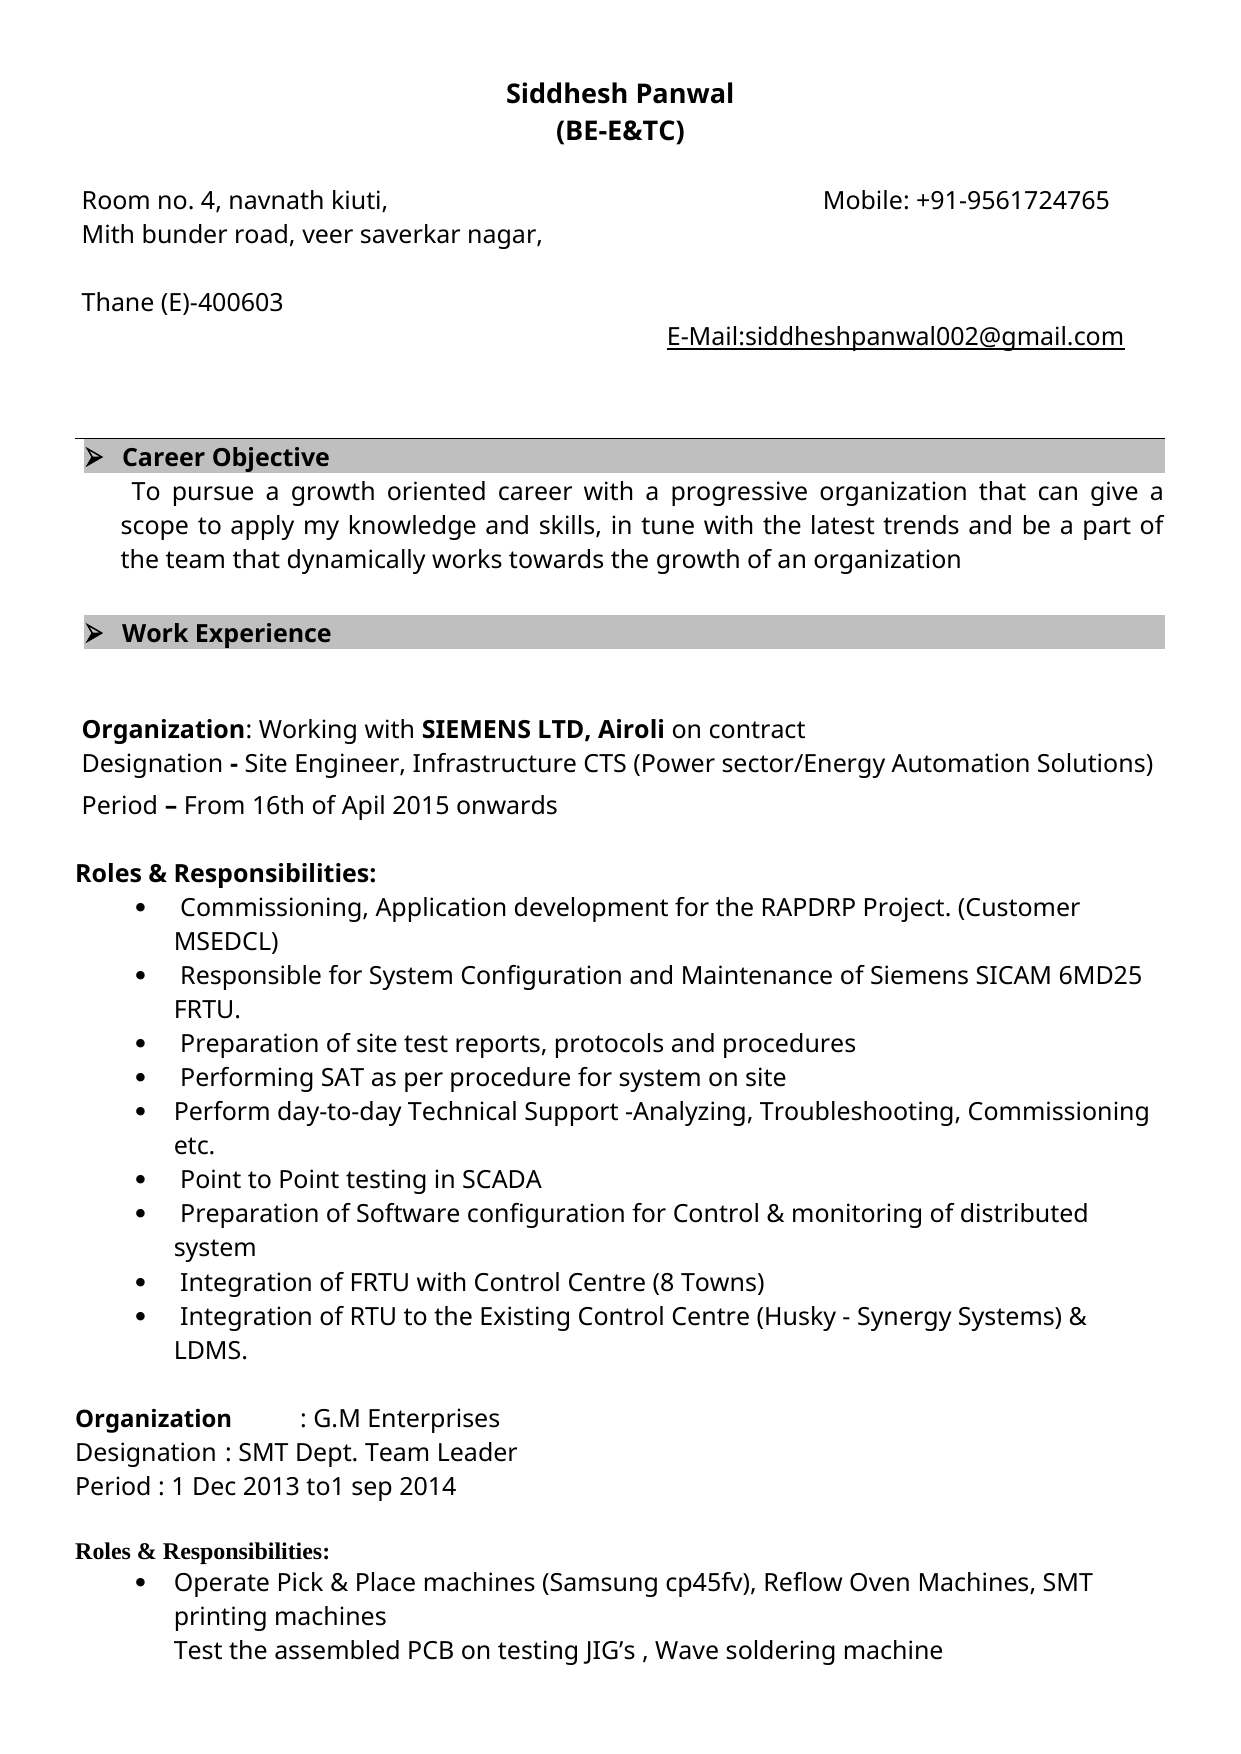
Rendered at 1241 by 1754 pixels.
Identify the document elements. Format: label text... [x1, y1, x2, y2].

text Room no. 4, navnath kiuti, Mobile: +91-9561724765 [75, 183, 1165, 217]
text Period : 1 Dec 2013 to1 sep 2014 [75, 1468, 1165, 1503]
list Responsible for System Configuration and Maintenance of Siemens SICAM 6MD25 FRTU. [136, 958, 1165, 1026]
list Work Experience [84, 615, 1165, 649]
text Roles & Responsibilities: [75, 855, 1165, 889]
text E-Mail:siddheshpanwal002@gmail.com [75, 319, 1165, 353]
text Designation : SMT Dept. Team Leader [75, 1434, 1165, 1468]
text Thane (E)-400603 [75, 285, 1165, 319]
list Commissioning, Application development for the RAPDRP Project. (Customer MSEDCL) [136, 889, 1165, 958]
subtitle Siddhesh Panwal [75, 75, 1165, 112]
subtitle (BE-E&TC) [75, 112, 1165, 149]
text Mith bunder road, veer saverkar nagar, [75, 217, 1165, 285]
text Period – From 16th of Apil 2015 onwards [75, 787, 1165, 821]
text Organization: Working with SIEMENS LTD, Airoli on contract [75, 712, 1165, 746]
list Preparation of Software configuration for Control & monitoring of distributed system [136, 1196, 1165, 1264]
list Integration of FRTU with Control Centre (8 Towns) [136, 1264, 1165, 1298]
list Career Objective [84, 439, 1165, 473]
list Performing SAT as per procedure for system on site [136, 1060, 1165, 1094]
text To pursue a growth oriented career with a progressive organization that can give a scope to apply my knowledge and skills, in tune with the latest trends and be a part of the team that dynamically works towards the growth of an organization [120, 473, 1165, 576]
text Roles & Responsibilities: [75, 1537, 1165, 1564]
list Integration of RTU to the Existing Control Centre (Husky - Synergy Systems) & LDMS. [136, 1298, 1165, 1366]
text Designation - Site Engineer, Infrastructure CTS (Power sector/Energy Automation Solutions) [75, 746, 1165, 780]
text Organization : G.M Enterprises [75, 1400, 1165, 1434]
list Perform day-to-day Technical Support -Analyzing, Troubleshooting, Commissioning etc. [136, 1094, 1165, 1162]
list Preparation of site test reports, protocols and procedures [136, 1026, 1165, 1060]
list Operate Pick & Place machines (Samsung cp45fv), Reflow Oven Machines, SMT printing machines [136, 1564, 1165, 1632]
list Point to Point testing in SCADA [136, 1162, 1165, 1196]
list Test the assembled PCB on testing JIG’s , Wave soldering machine [173, 1632, 1165, 1666]
